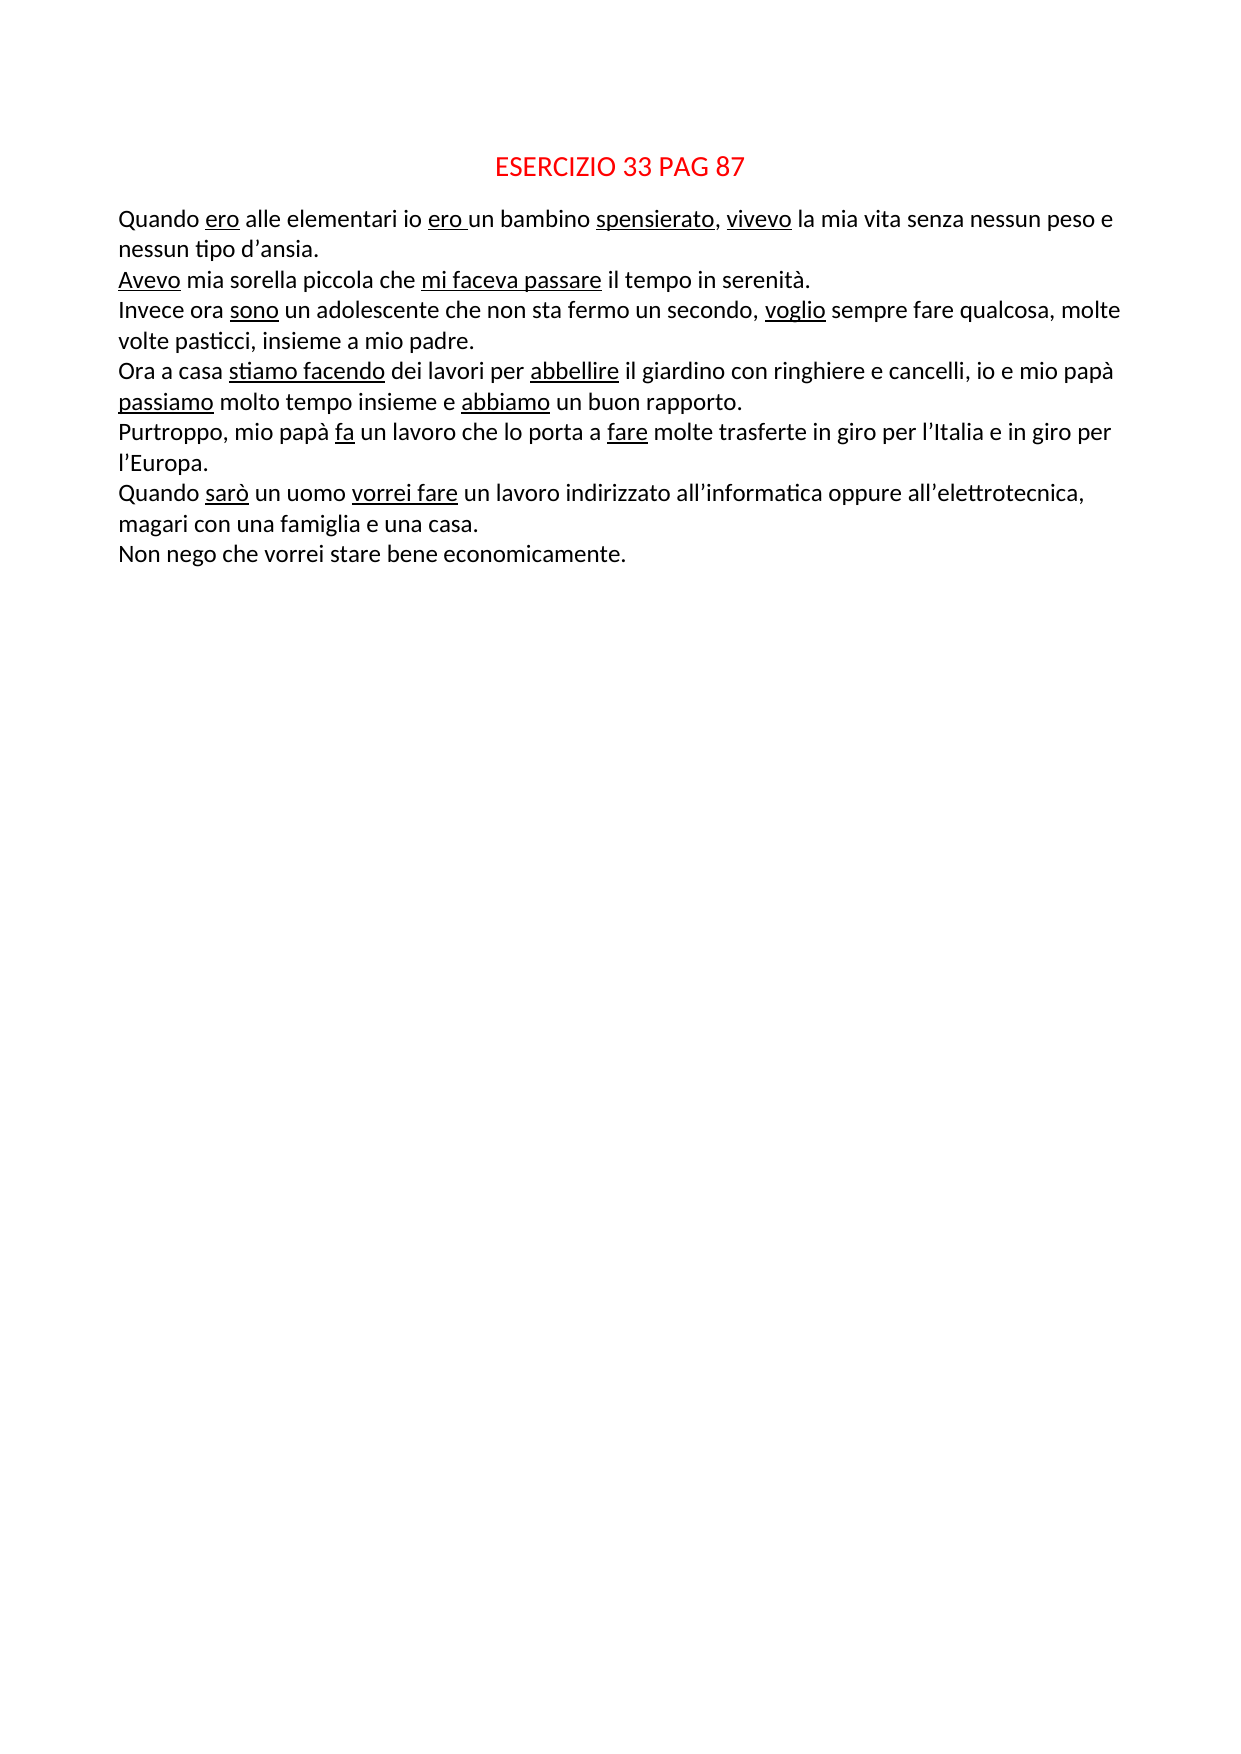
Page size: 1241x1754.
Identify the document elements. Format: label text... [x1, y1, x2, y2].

text Purtroppo, mio papà fa un lavoro che lo porta a fare molte trasferte in giro per l’Italia e in giro per l’Europa. [118, 416, 1122, 477]
text Invece ora sono un adolescente che non sta fermo un secondo, voglio sempre fare qualcosa, molte volte pasticci, insieme a mio padre. [118, 294, 1122, 355]
text Ora a casa stiamo facendo dei lavori per abbellire il giardino con ringhiere e cancelli, io e mio papà passiamo molto tempo insieme e abbiamo un buon rapporto. [118, 355, 1122, 416]
text Avevo mia sorella piccola che mi faceva passare il tempo in serenità. [118, 264, 1122, 294]
text Quando sarò un uomo vorrei fare un lavoro indirizzato all’informatica oppure all’elettrotecnica, magari con una famiglia e una casa. [118, 477, 1122, 538]
text Non nego che vorrei stare bene economicamente. [118, 538, 1122, 569]
text ESERCIZIO 33 PAG 87 [118, 148, 1122, 183]
text Quando ero alle elementari io ero un bambino spensierato, vivevo la mia vita senza nessun peso e nessun tipo d’ansia. [118, 203, 1122, 264]
